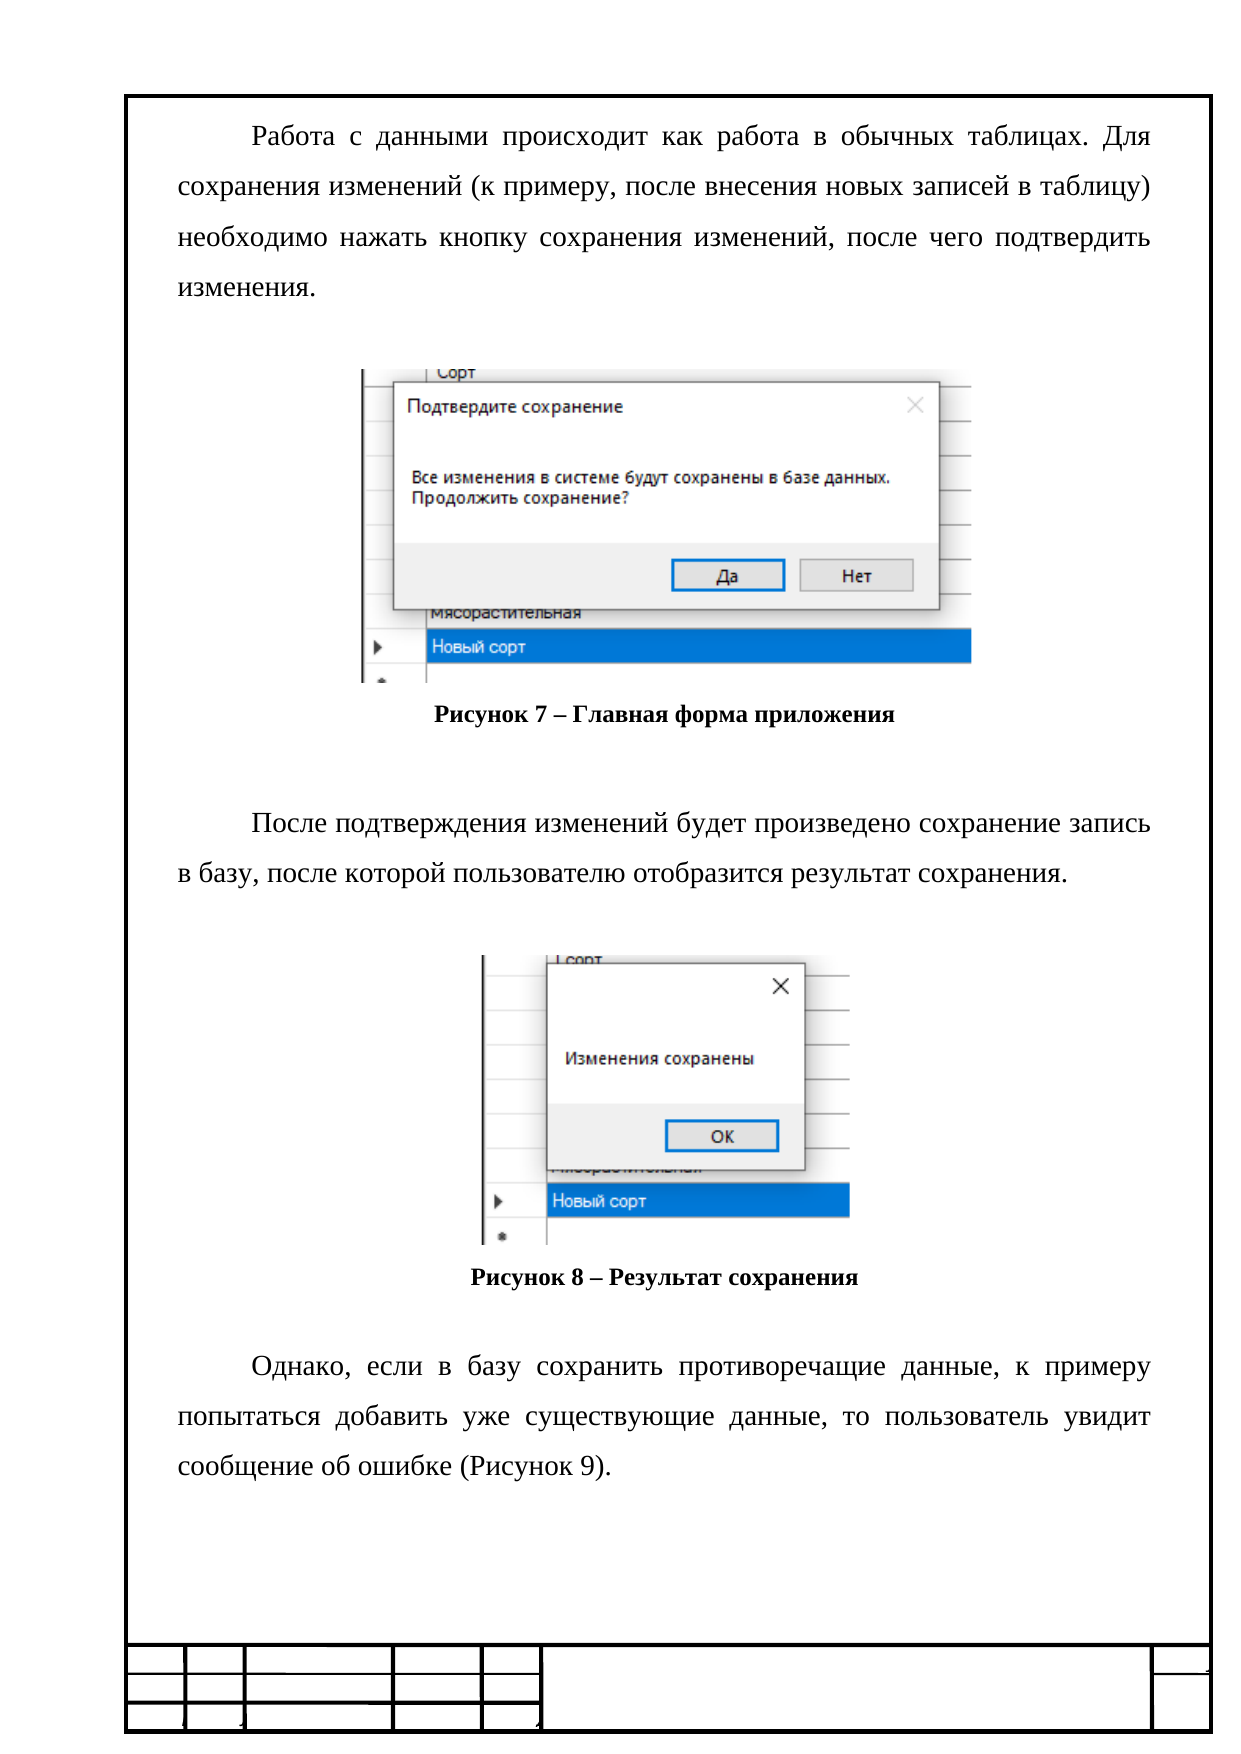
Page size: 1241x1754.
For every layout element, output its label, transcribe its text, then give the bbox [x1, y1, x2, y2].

picture [357, 369, 972, 683]
text Работа с данными происходит как работа в обычных таблицах. Для сохранения изменений (к примеру, после внесения новых записей в таблицу) необходимо нажать кнопку сохранения изменений, после чего подтвердить изменения. [177, 118, 1152, 303]
text Рисунок 8 – Результат сохранения [177, 1262, 1152, 1290]
picture [479, 955, 850, 1245]
text Рисунок 7 – Главная форма приложения [177, 699, 1152, 728]
text После подтверждения изменений будет произведено сохранение запись в базу, после которой пользователю отобразится результат сохранения. [177, 805, 1152, 889]
text Однако, если в базу сохранить противоречащие данные, к примеру попытаться добавить уже существующие данные, то пользователь увидит сообщение об ошибке (Рисунок 9). [177, 1348, 1152, 1482]
